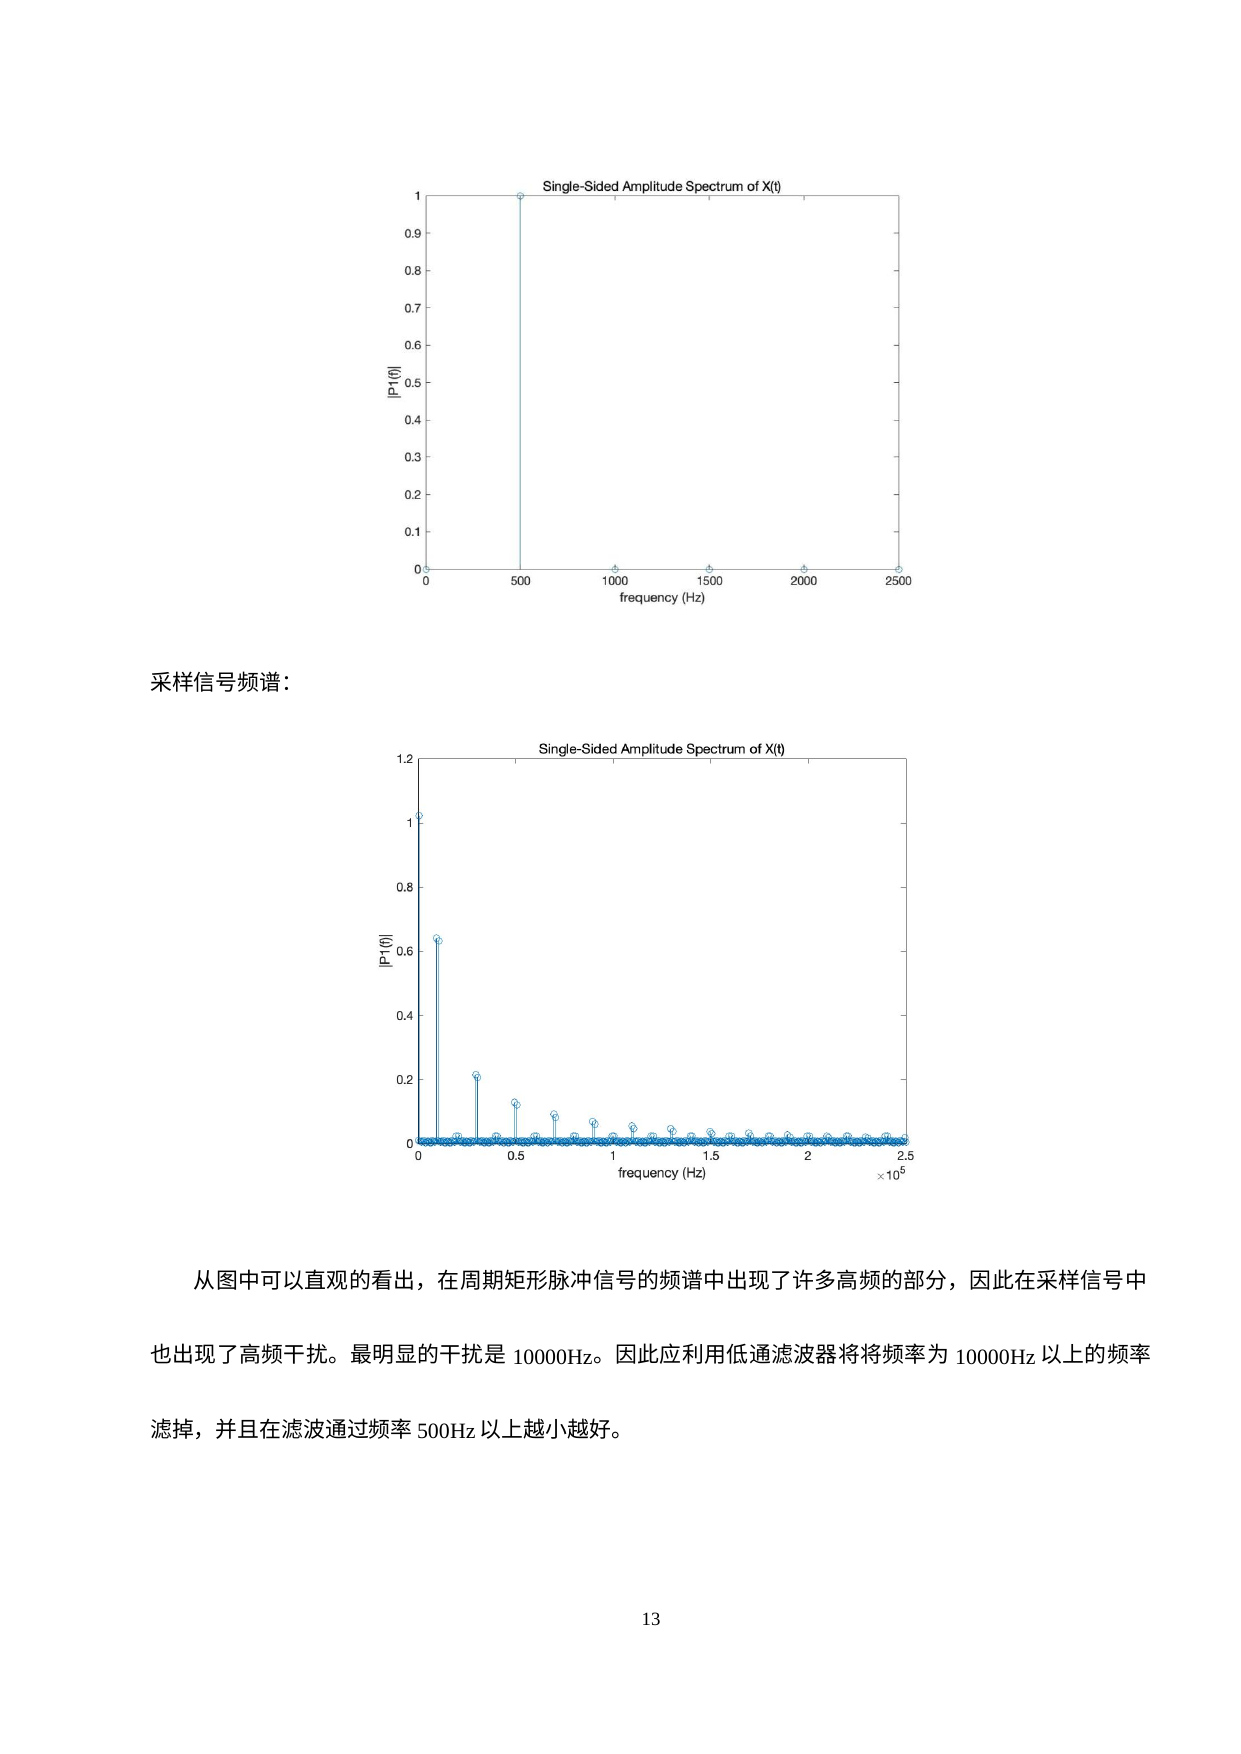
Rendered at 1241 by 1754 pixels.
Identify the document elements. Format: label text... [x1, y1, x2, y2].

picture [346, 162, 956, 619]
text 采样信号频谱： [150, 653, 1152, 718]
text 从图中可以直观的看出，在周期矩形脉冲信号的频谱中出现了许多高频的部分，因此在采样信号中也出现了高频干扰。最明显的干扰是10000Hz。因此应利用低通滤波器将将频率为10000Hz以上的频率滤掉，并且在滤波通过频率500Hz以上越小越好。 [150, 1251, 1152, 1466]
picture [337, 723, 965, 1195]
